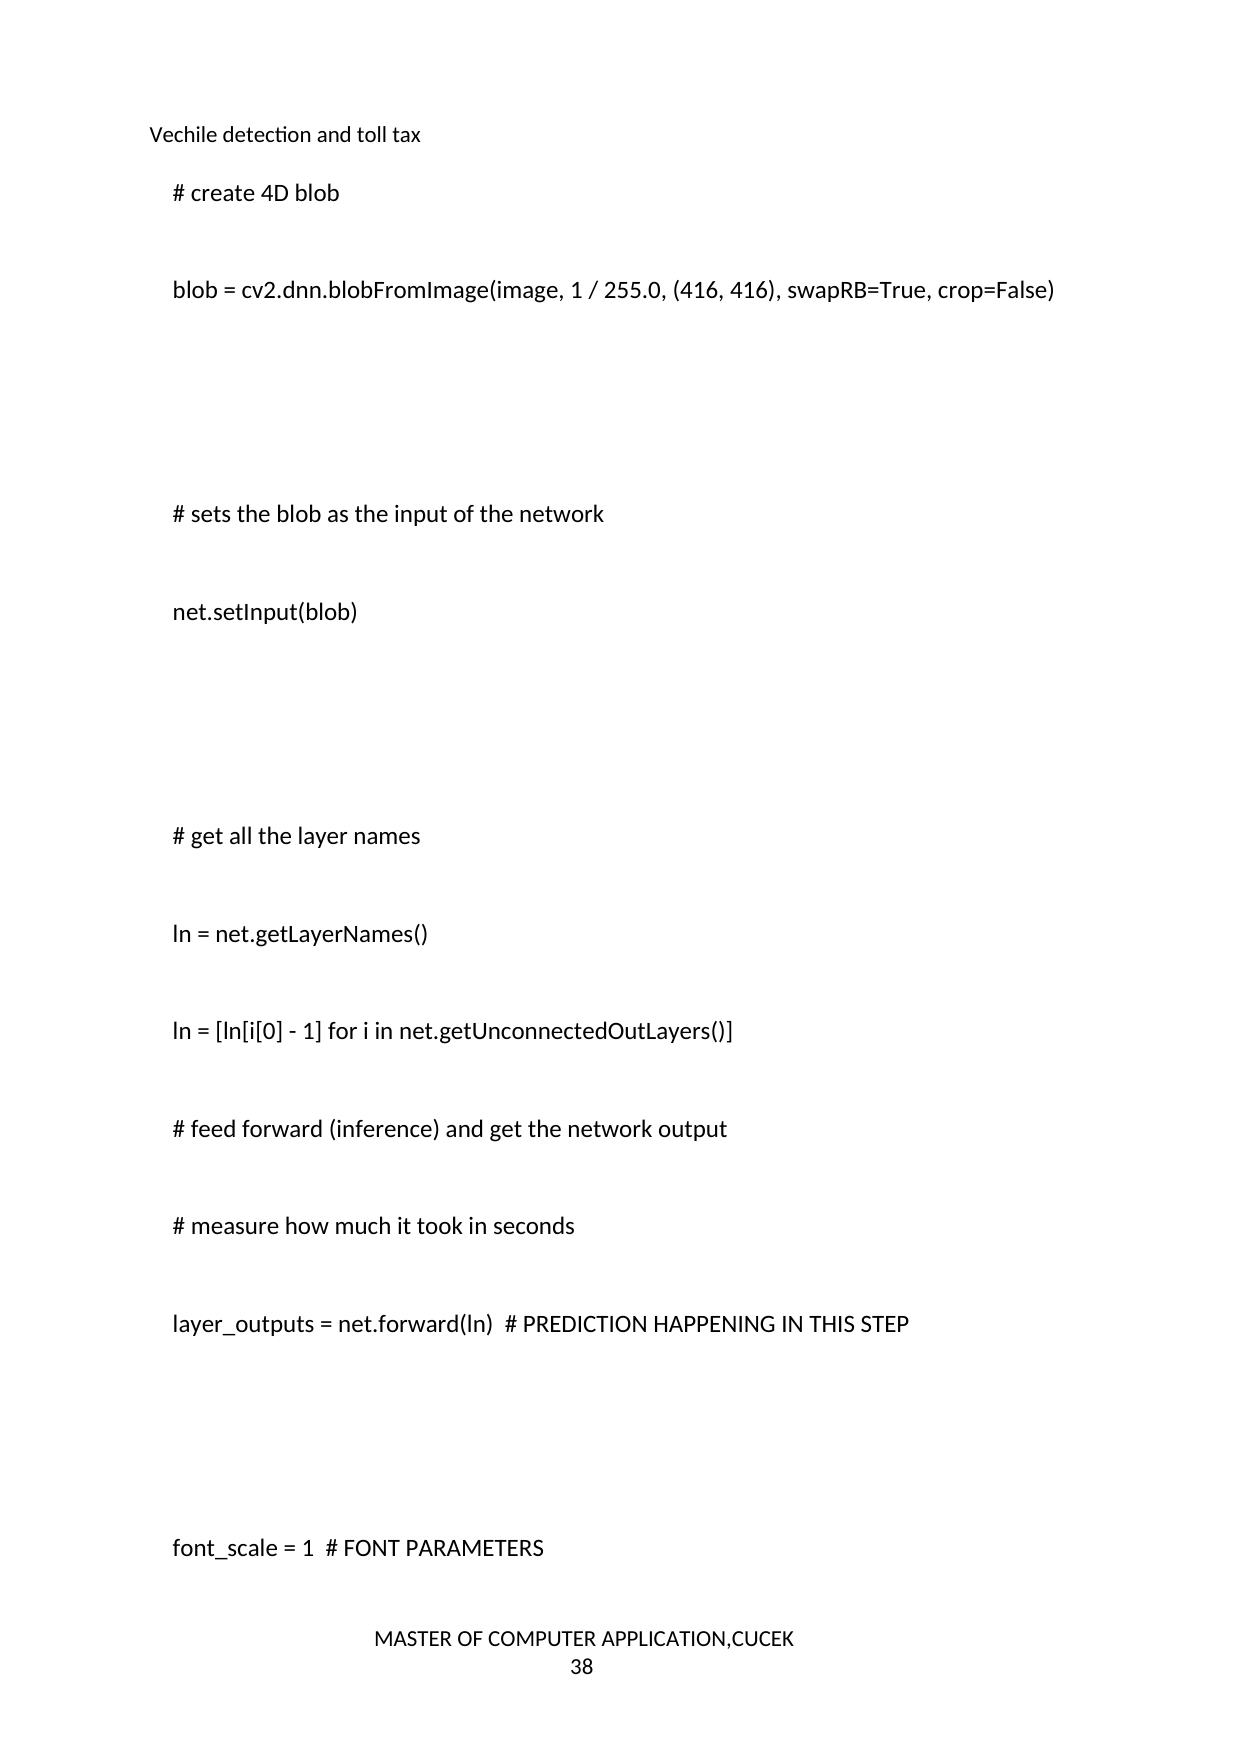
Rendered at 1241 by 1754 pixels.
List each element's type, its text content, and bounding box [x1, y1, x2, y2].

text font_scale = 1 # FONT PARAMETERS [150, 1532, 1090, 1563]
text # measure how much it took in seconds [150, 1210, 1090, 1241]
text ln = [ln[i[0] - 1] for i in net.getUnconnectedOutLayers()] [150, 1015, 1090, 1046]
text layer_outputs = net.forward(ln) # PREDICTION HAPPENING IN THIS STEP [150, 1308, 1090, 1338]
text # feed forward (inference) and get the network output [150, 1113, 1090, 1143]
text ln = net.getLayerNames() [150, 918, 1090, 948]
text blob = cv2.dnn.blobFromImage(image, 1 / 255.0, (416, 416), swapRB=True, crop=False) [150, 274, 1090, 305]
text # create 4D blob [150, 177, 1090, 207]
text net.setInput(blob) [150, 596, 1090, 627]
text # sets the blob as the input of the network [150, 498, 1090, 529]
text # get all the layer names [150, 820, 1090, 851]
